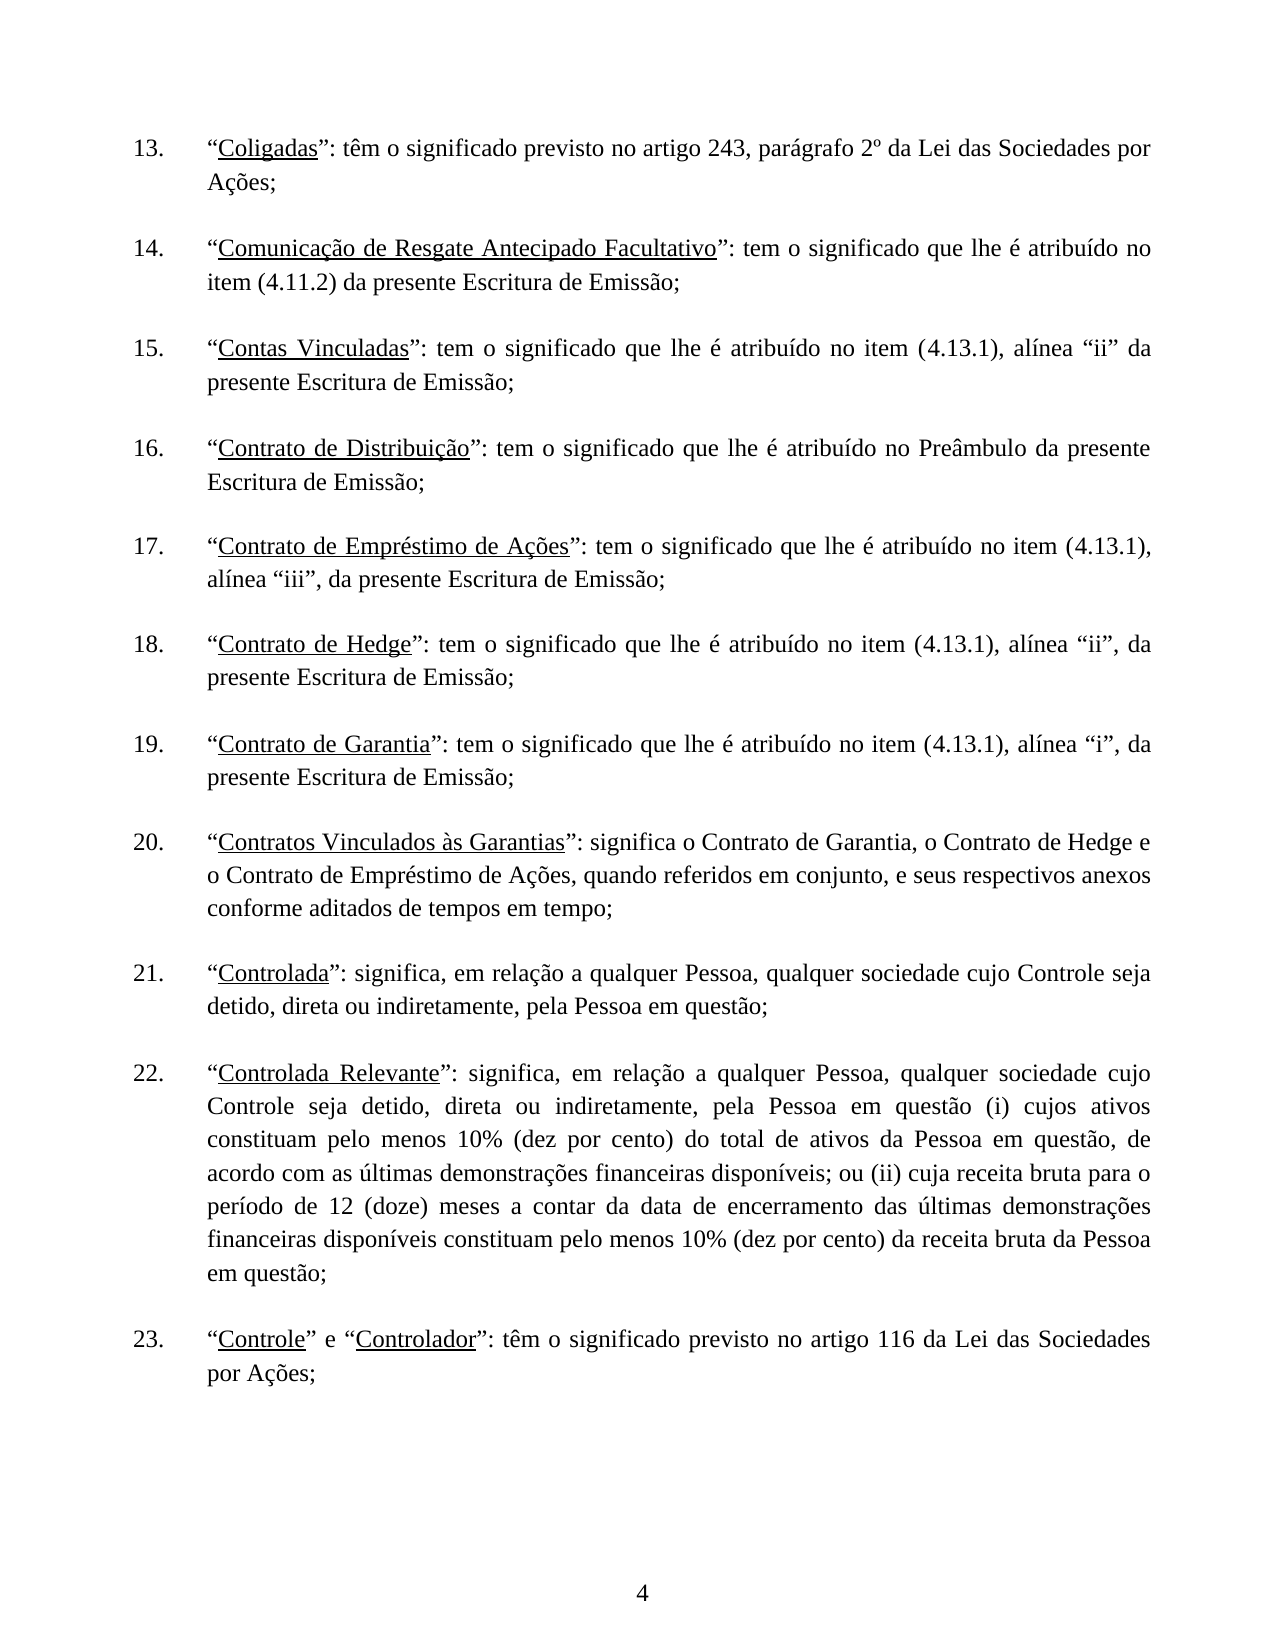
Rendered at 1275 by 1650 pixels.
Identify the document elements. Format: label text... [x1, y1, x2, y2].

list “Controlada”: significa, em relação a qualquer Pessoa, qualquer sociedade cujo Controle seja detido, direta ou indiretamente, pela Pessoa em questão; [133, 954, 1152, 1021]
list “Contas Vinculadas”: tem o significado que lhe é atribuído no item (4.13.1), alínea “ii” da presente Escritura de Emissão; [133, 330, 1152, 397]
list “Controle” e “Controlador”: têm o significado previsto no artigo 116 da Lei das Sociedades por Ações; [133, 1321, 1152, 1388]
list “Coligadas”: têm o significado previsto no artigo 243, parágrafo 2º da Lei das Sociedades por Ações; [133, 130, 1152, 197]
list “Contrato de Garantia”: tem o significado que lhe é atribuído no item (4.13.1), alínea “i”, da presente Escritura de Emissão; [133, 726, 1152, 792]
list “Comunicação de Resgate Antecipado Facultativo”: tem o significado que lhe é atribuído no item (4.11.2) da presente Escritura de Emissão; [133, 230, 1152, 297]
list “Contrato de Hedge”: tem o significado que lhe é atribuído no item (4.13.1), alínea “ii”, da presente Escritura de Emissão; [133, 626, 1152, 692]
list “Controlada Relevante”: significa, em relação a qualquer Pessoa, qualquer sociedade cujo Controle seja detido, direta ou indiretamente, pela Pessoa em questão (i) cujos ativos constituam pelo menos 10% (dez por cento) do total de ativos da Pessoa em questão, de acordo com as últimas demonstrações financeiras disponíveis; ou (ii) cuja receita bruta para o período de 12 (doze) meses a contar da data de encerramento das últimas demonstrações financeiras disponíveis constituam pelo menos 10% (dez por cento) da receita bruta da Pessoa em questão; [133, 1054, 1152, 1288]
list “Contratos Vinculados às Garantias”: significa o Contrato de Garantia, o Contrato de Hedge e o Contrato de Empréstimo de Ações, quando referidos em conjunto, e seus respectivos anexos conforme aditados de tempos em tempo; [133, 823, 1152, 923]
list “Contrato de Empréstimo de Ações”: tem o significado que lhe é atribuído no item (4.13.1), alínea “iii”, da presente Escritura de Emissão; [133, 528, 1152, 594]
list “Contrato de Distribuição”: tem o significado que lhe é atribuído no Preâmbulo da presente Escritura de Emissão; [133, 430, 1152, 497]
